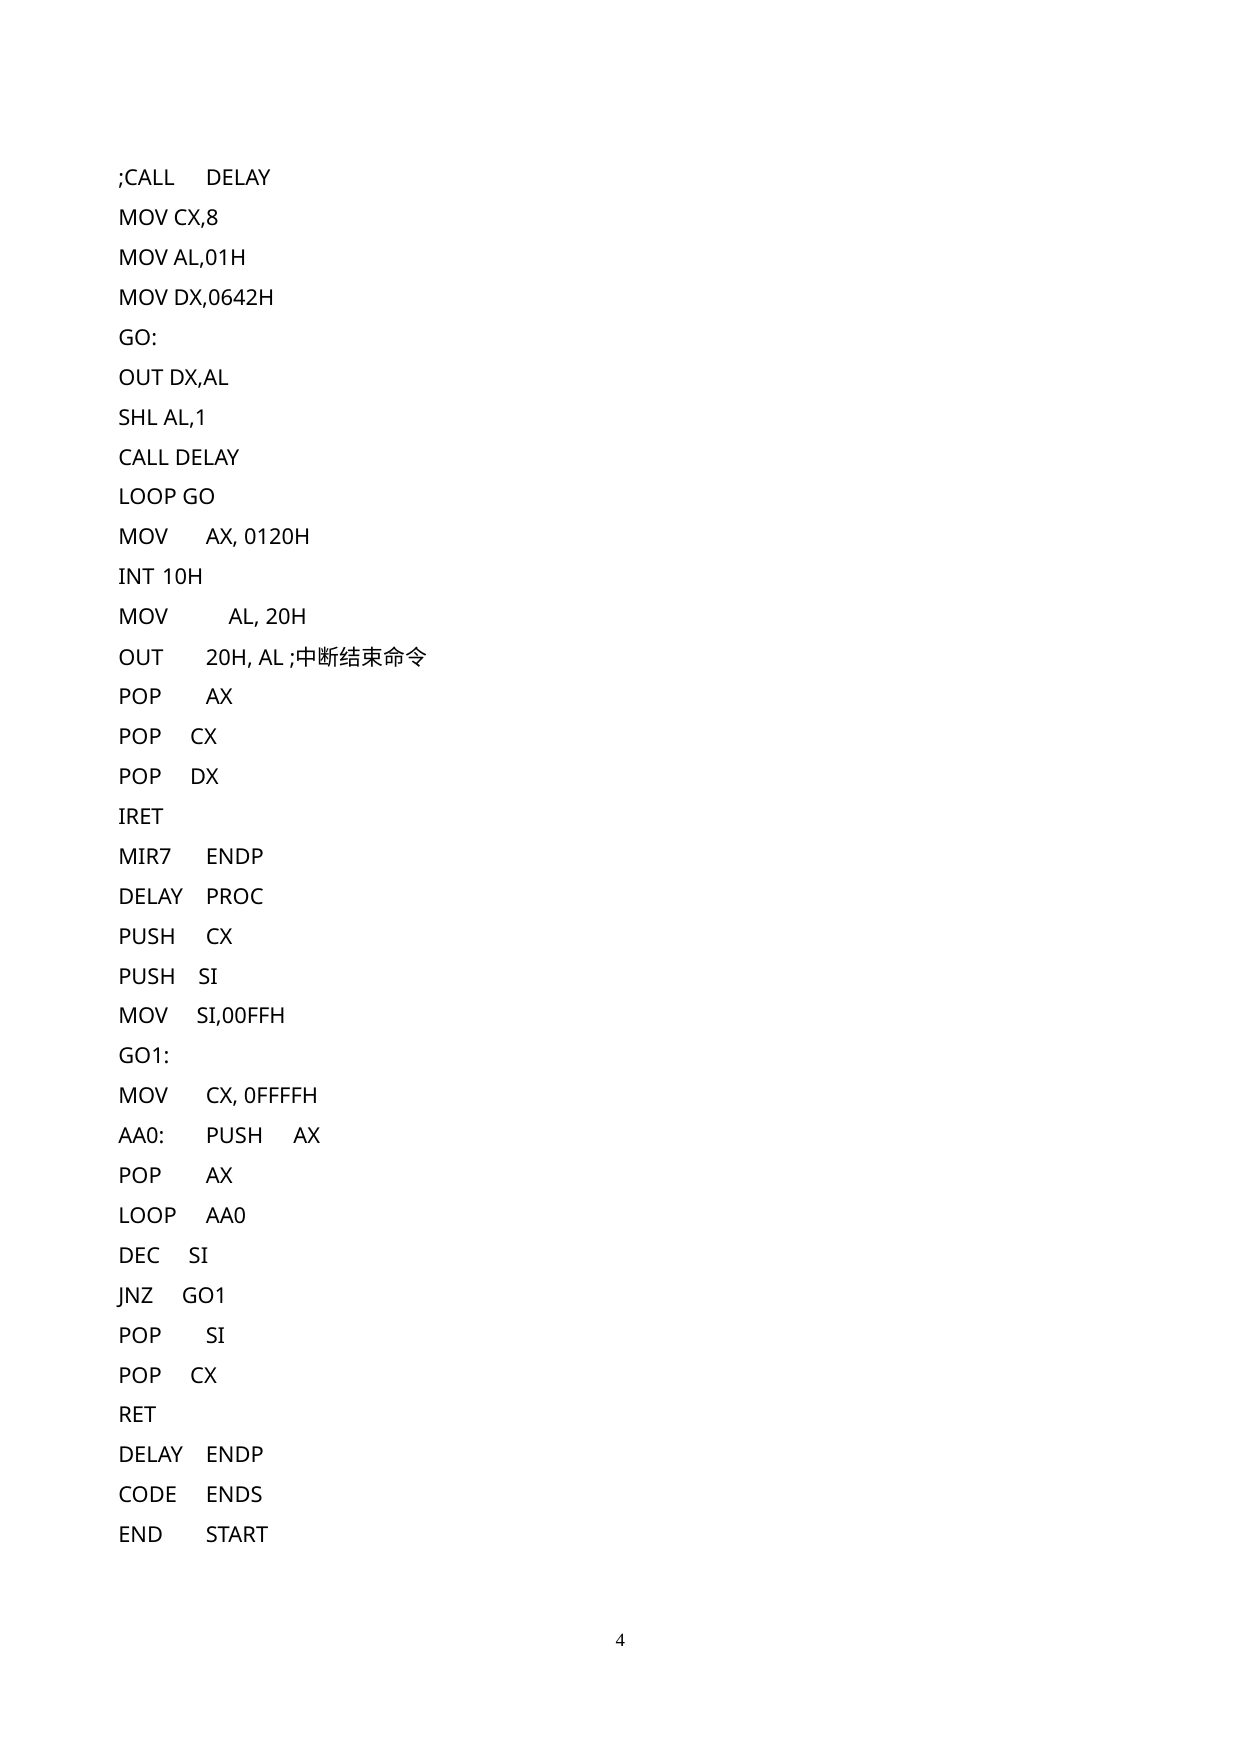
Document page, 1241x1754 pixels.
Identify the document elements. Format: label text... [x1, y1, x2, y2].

text MOV AL,01H [118, 241, 1122, 273]
text AA0: PUSH AX [118, 1119, 1122, 1151]
text PUSH SI [118, 959, 1122, 992]
text POP DX [118, 760, 1122, 792]
text MIR7 ENDP [118, 839, 1122, 872]
text IRET [118, 800, 1122, 832]
text OUT DX,AL [118, 360, 1122, 393]
text END START [118, 1518, 1122, 1550]
text ;CALL DELAY [118, 161, 1122, 193]
text MOV SI,00FFH [118, 999, 1122, 1032]
text POP AX [118, 680, 1122, 712]
text POP AX [118, 1159, 1122, 1191]
text POP CX [118, 1358, 1122, 1391]
text POP SI [118, 1318, 1122, 1351]
text CALL DELAY [118, 440, 1122, 473]
text GO1: [118, 1039, 1122, 1072]
text LOOP GO [118, 480, 1122, 512]
text RET [118, 1398, 1122, 1431]
text OUT 20H, AL ;中断结束命令 [118, 639, 1122, 672]
text MOV CX, 0FFFFH [118, 1079, 1122, 1111]
text INT 10H [118, 560, 1122, 592]
text DELAY PROC [118, 879, 1122, 912]
text SHL AL,1 [118, 400, 1122, 433]
text GO: [118, 320, 1122, 353]
text POP CX [118, 720, 1122, 752]
text MOV AX, 0120H [118, 520, 1122, 552]
text MOV CX,8 [118, 201, 1122, 233]
text LOOP AA0 [118, 1199, 1122, 1231]
text PUSH CX [118, 919, 1122, 952]
text CODE ENDS [118, 1478, 1122, 1510]
text DEC SI [118, 1238, 1122, 1271]
text MOV AL, 20H [118, 600, 1122, 632]
text MOV DX,0642H [118, 281, 1122, 313]
text JNZ GO1 [118, 1278, 1122, 1311]
text DELAY ENDP [118, 1438, 1122, 1471]
